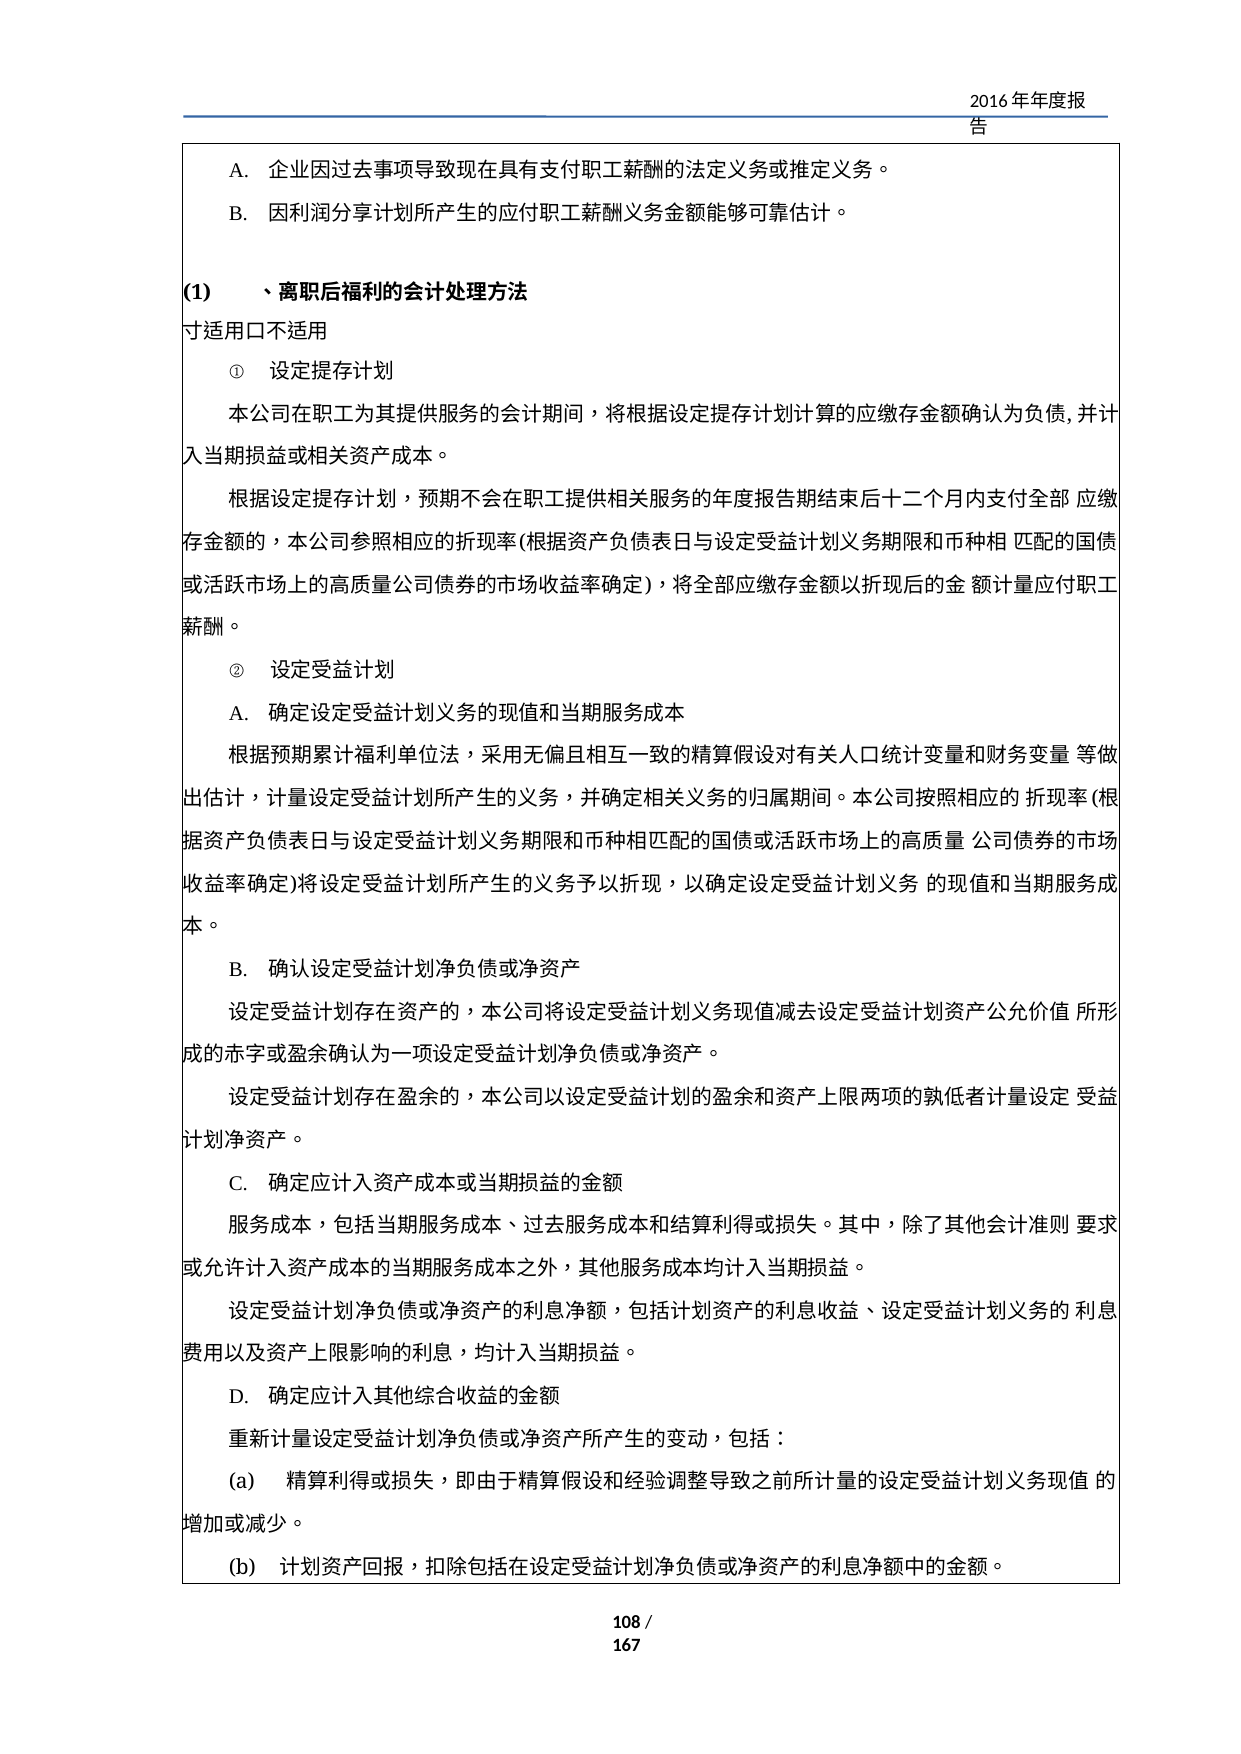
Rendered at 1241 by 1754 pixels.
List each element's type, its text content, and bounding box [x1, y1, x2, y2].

text 重新计量设定受益计划净负债或净资产所产生的变动，包括： [183, 1412, 1119, 1455]
list 、离职后福利的会计处理方法 [183, 276, 1119, 305]
text 服务成本，包括当期服务成本、过去服务成本和结算利得或损失。其中，除了其他会计准则 要求或允许计入资产成本的当期服务成本之外，其他服务成本均计入当期损益。 [183, 1198, 1119, 1284]
list 确定应计入其他综合收益的金额 [183, 1369, 1119, 1412]
text 本公司在职工为其提供服务的会计期间，将根据设定提存计划计算的应缴存金额确认为负债, 并计入当期损益或相关资产成本。 [183, 387, 1119, 472]
list 精算利得或损失，即由于精算假设和经验调整导致之前所计量的设定受益计划义务现值 的增加或减少。 [183, 1455, 1119, 1539]
text 寸适用口不适用 [183, 315, 1119, 344]
list 企业因过去事项导致现在具有支付职工薪酬的法定义务或推定义务。 [183, 144, 1119, 186]
list 因利润分享计划所产生的应付职工薪酬义务金额能够可靠估计。 [183, 186, 1119, 229]
list 设定提存计划 [183, 344, 1119, 387]
text 根据设定提存计划，预期不会在职工提供相关服务的年度报告期结束后十二个月内支付全部 应缴存金额的，本公司参照相应的折现率(根据资产负债表日与设定受益计划义务期限和币种相 匹配的国债或活跃市场上的高质量公司债券的市场收益率确定)，将全部应缴存金额以折现后的金 额计量应付职工薪酬。 [183, 472, 1119, 643]
text 根据预期累计福利单位法，采用无偏且相互一致的精算假设对有关人口统计变量和财务变量 等做出估计，计量设定受益计划所产生的义务，并确定相关义务的归属期间。本公司按照相应的 折现率(根据资产负债表日与设定受益计划义务期限和币种相匹配的国债或活跃市场上的高质量 公司债券的市场收益率确定)将设定受益计划所产生的义务予以折现，以确定设定受益计划义务 的现值和当期服务成本。 [183, 729, 1119, 942]
list 确定设定受益计划义务的现值和当期服务成本 [183, 686, 1119, 729]
list 计划资产回报，扣除包括在设定受益计划净负债或净资产的利息净额中的金额。 [183, 1539, 1119, 1583]
list 确定应计入资产成本或当期损益的金额 [183, 1156, 1119, 1198]
list 设定受益计划 [183, 643, 1119, 686]
list 确认设定受益计划净负债或净资产 [183, 942, 1119, 985]
text 设定受益计划存在资产的，本公司将设定受益计划义务现值减去设定受益计划资产公允价值 所形成的赤字或盈余确认为一项设定受益计划净负债或净资产。 [183, 985, 1119, 1070]
text 设定受益计划净负债或净资产的利息净额，包括计划资产的利息收益、设定受益计划义务的 利息费用以及资产上限影响的利息，均计入当期损益。 [183, 1284, 1119, 1369]
text 设定受益计划存在盈余的，本公司以设定受益计划的盈余和资产上限两项的孰低者计量设定 受益计划净资产。 [183, 1070, 1119, 1156]
